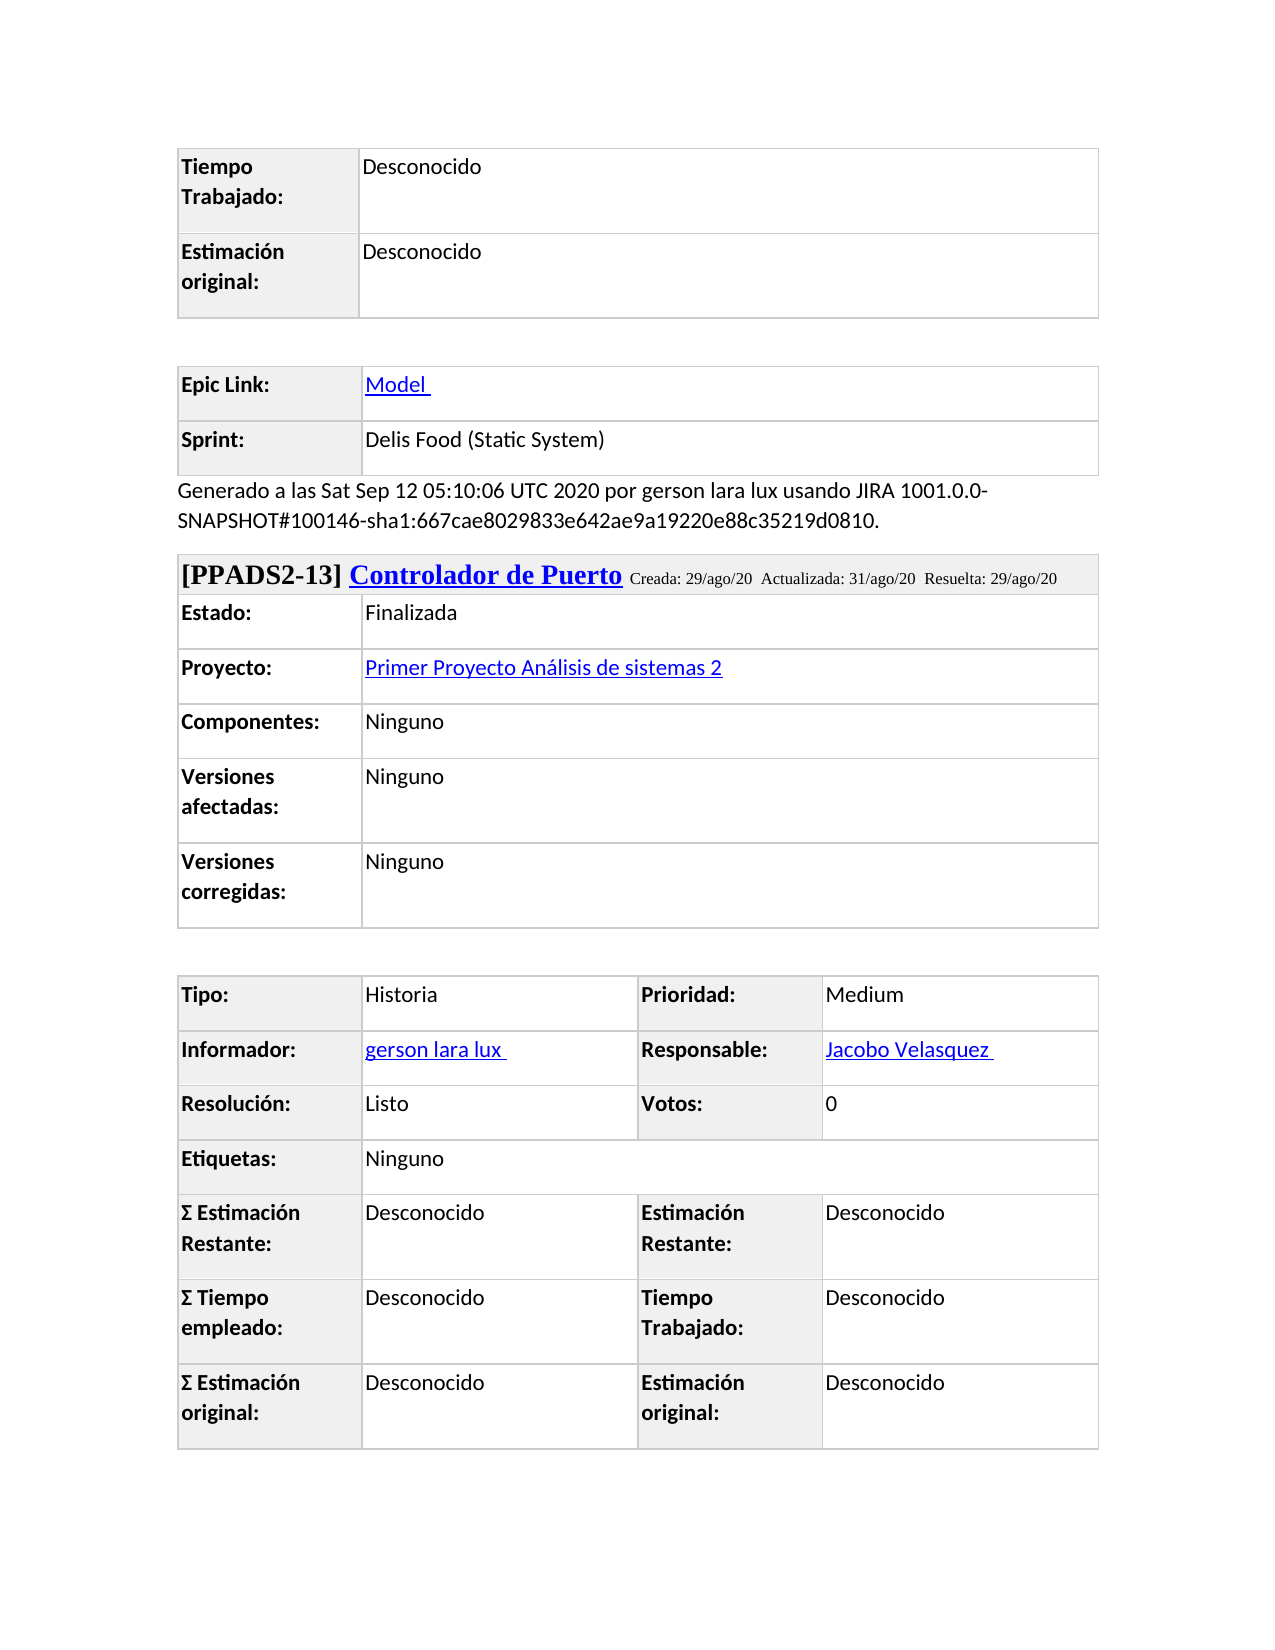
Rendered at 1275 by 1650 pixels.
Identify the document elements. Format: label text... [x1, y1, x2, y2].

table_header Medium [823, 977, 1098, 1030]
table_cell Ninguno [363, 844, 1098, 927]
table_cell Σ Estimación original: [179, 1365, 361, 1448]
table_header Historia [363, 977, 637, 1030]
table_cell Estado: [179, 595, 361, 648]
table_cell Versiones corregidas: [179, 844, 361, 927]
table_cell Estimación Restante: [639, 1195, 822, 1278]
table_cell 0 [823, 1086, 1098, 1139]
table_cell Delis Food (Static System) [363, 422, 1098, 475]
table_cell Ninguno [363, 1141, 1098, 1194]
table_cell Votos: [639, 1086, 822, 1139]
table_cell Componentes: [179, 705, 361, 757]
table_cell Desconocido [363, 1280, 637, 1363]
table_cell Desconocido [823, 1195, 1098, 1278]
table_cell Estimación original: [179, 234, 358, 317]
table_cell Desconocido [823, 1280, 1098, 1363]
table_cell Tiempo Trabajado: [639, 1280, 822, 1363]
table_cell Ninguno [363, 705, 1098, 757]
table_cell Listo [363, 1086, 637, 1139]
table_cell Informador: [179, 1032, 361, 1084]
table_header Model [363, 367, 1098, 420]
table_cell Ninguno [363, 759, 1098, 842]
table_cell Desconocido [363, 1365, 637, 1448]
table_header Epic Link: [179, 367, 361, 420]
table_cell Desconocido [360, 234, 1098, 317]
table_cell Sprint: [179, 422, 361, 475]
table_cell Finalizada [363, 595, 1098, 648]
table_header [PPADS2-13] Controlador de Puerto Creada: 29/ago/20 Actualizada: 31/ago/20 Resuelta: 29/ago/20 [179, 555, 1098, 594]
table_cell Desconocido [823, 1365, 1098, 1448]
table_cell Proyecto: [179, 650, 361, 703]
table_cell Versiones afectadas: [179, 759, 361, 842]
table_cell Σ Tiempo empleado: [179, 1280, 361, 1363]
table_cell Tiempo Trabajado: [179, 149, 358, 232]
text Generado a las Sat Sep 12 05:10:06 UTC 2020 por gerson lara lux usando JIRA 1001.0.0-SNAPSHOT#100146-sha1:667cae8029833e642ae9a19220e88c35219d0810. [177, 476, 1098, 534]
table_cell Desconocido [360, 149, 1098, 232]
table_cell Etiquetas: [179, 1141, 361, 1194]
table_cell Σ Estimación Restante: [179, 1195, 361, 1278]
table_cell Responsable: [639, 1032, 822, 1084]
table_cell Primer Proyecto Análisis de sistemas 2 [363, 650, 1098, 703]
table_cell gerson lara lux [363, 1032, 637, 1084]
table_cell Desconocido [363, 1195, 637, 1278]
table_cell Jacobo Velasquez [823, 1032, 1098, 1084]
table_cell Resolución: [179, 1086, 361, 1139]
table_cell Estimación original: [639, 1365, 822, 1448]
table_header Prioridad: [639, 977, 822, 1030]
table_header Tipo: [179, 977, 361, 1030]
